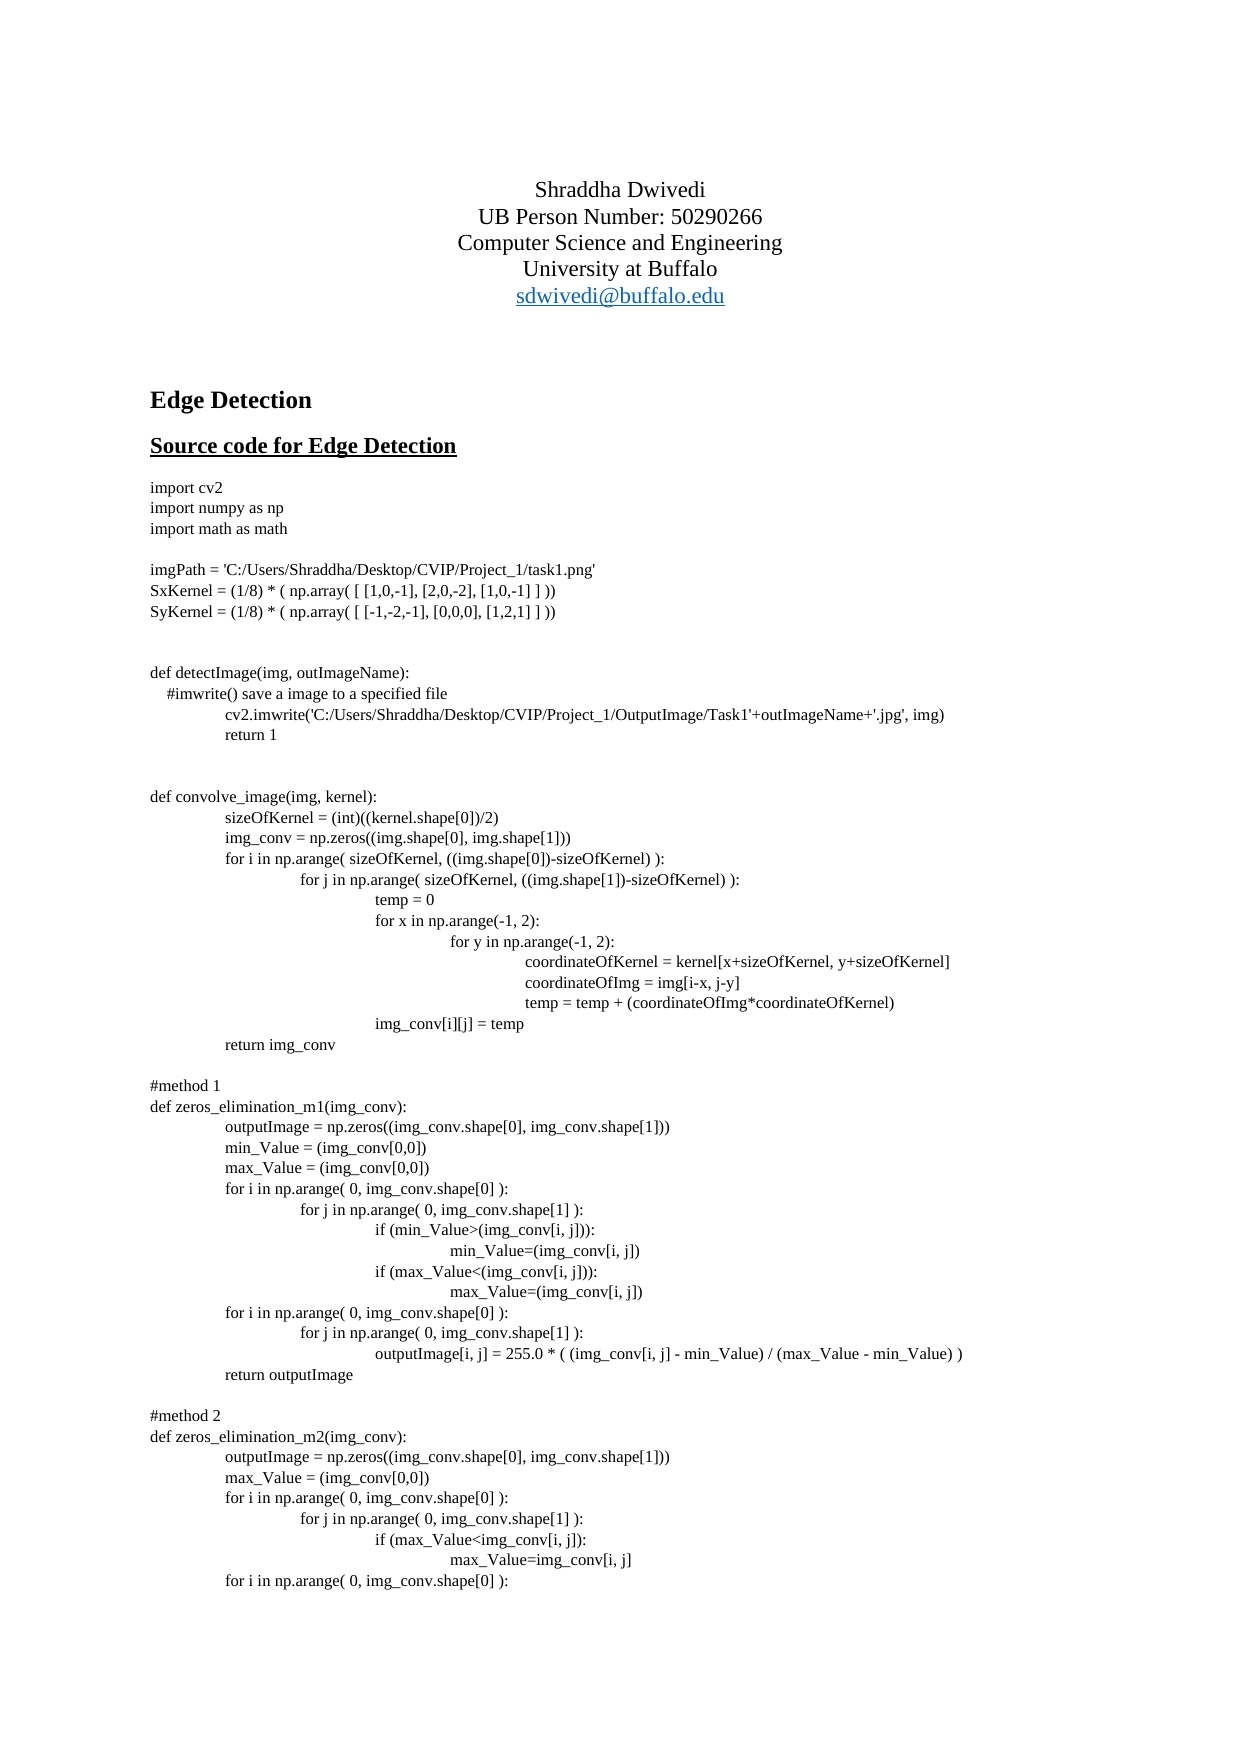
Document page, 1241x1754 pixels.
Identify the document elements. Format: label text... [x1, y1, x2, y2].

text import cv2 [150, 478, 1090, 497]
text def zeros_elimination_m2(img_conv): [150, 1426, 1090, 1446]
text imgPath = 'C:/Users/Shraddha/Desktop/CVIP/Project_1/task1.png' [150, 560, 1090, 579]
text for i in np.arange( 0, img_conv.shape[0] ): [150, 1571, 1090, 1590]
text if (min_Value>(img_conv[i, j])): [150, 1220, 1090, 1239]
text outputImage = np.zeros((img_conv.shape[0], img_conv.shape[1])) [150, 1117, 1090, 1136]
text temp = temp + (coordinateOfImg*coordinateOfKernel) [150, 993, 1090, 1012]
text Edge Detection [150, 385, 1090, 414]
text sizeOfKernel = (int)((kernel.shape[0])/2) [150, 808, 1090, 827]
text return img_conv [150, 1034, 1090, 1054]
text def detectImage(img, outImageName): [150, 663, 1090, 682]
text coordinateOfImg = img[i-x, j-y] [150, 973, 1090, 992]
text sdwivedi@buffalo.edu [150, 282, 1090, 308]
text def convolve_image(img, kernel): [150, 787, 1090, 806]
text Computer Science and Engineering [150, 229, 1090, 255]
text return 1 [150, 725, 1090, 744]
text import math as math [150, 519, 1090, 538]
text for j in np.arange( sizeOfKernel, ((img.shape[1])-sizeOfKernel) ): [150, 869, 1090, 889]
text outputImage = np.zeros((img_conv.shape[0], img_conv.shape[1])) [150, 1447, 1090, 1466]
text for i in np.arange( 0, img_conv.shape[0] ): [150, 1179, 1090, 1198]
text max_Value = (img_conv[0,0]) [150, 1158, 1090, 1177]
text for i in np.arange( sizeOfKernel, ((img.shape[0])-sizeOfKernel) ): [150, 849, 1090, 868]
text for j in np.arange( 0, img_conv.shape[1] ): [150, 1199, 1090, 1219]
text img_conv[i][j] = temp [150, 1014, 1090, 1033]
text img_conv = np.zeros((img.shape[0], img.shape[1])) [150, 828, 1090, 847]
text #method 1 [150, 1076, 1090, 1095]
text UB Person Number: 50290266 [150, 203, 1090, 229]
text for i in np.arange( 0, img_conv.shape[0] ): [150, 1488, 1090, 1507]
text #imwrite() save a image to a specified file [150, 684, 1090, 703]
text min_Value = (img_conv[0,0]) [150, 1138, 1090, 1157]
text for x in np.arange(-1, 2): [150, 911, 1090, 930]
text for i in np.arange( 0, img_conv.shape[0] ): [150, 1303, 1090, 1322]
text outputImage[i, j] = 255.0 * ( (img_conv[i, j] - min_Value) / (max_Value - min_Value) ) [150, 1344, 1090, 1363]
text return outputImage [150, 1364, 1090, 1384]
text max_Value = (img_conv[0,0]) [150, 1468, 1090, 1487]
text max_Value=(img_conv[i, j]) [150, 1282, 1090, 1301]
text Source code for Edge Detection [150, 433, 1090, 459]
text SyKernel = (1/8) * ( np.array( [ [-1,-2,-1], [0,0,0], [1,2,1] ] )) [150, 601, 1090, 621]
text SxKernel = (1/8) * ( np.array( [ [1,0,-1], [2,0,-2], [1,0,-1] ] )) [150, 581, 1090, 600]
text min_Value=(img_conv[i, j]) [150, 1241, 1090, 1260]
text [150, 1509, 1090, 1528]
text University at Buffalo [150, 255, 1090, 282]
text if (max_Value<(img_conv[i, j])): [150, 1261, 1090, 1281]
text if (max_Value<img_conv[i, j]): [150, 1529, 1090, 1549]
text def zeros_elimination_m1(img_conv): [150, 1096, 1090, 1116]
text Shraddha Dwivedi [150, 176, 1090, 203]
text coordinateOfKernel = kernel[x+sizeOfKernel, y+sizeOfKernel] [150, 952, 1090, 971]
text for y in np.arange(-1, 2): [150, 931, 1090, 951]
text import numpy as np [150, 498, 1090, 517]
text cv2.imwrite('C:/Users/Shraddha/Desktop/CVIP/Project_1/OutputImage/Task1'+outImageName+'.jpg', img) [150, 704, 1090, 724]
text max_Value=img_conv[i, j] [150, 1550, 1090, 1569]
text temp = 0 [150, 890, 1090, 909]
text #method 2 [150, 1406, 1090, 1425]
text for j in np.arange( 0, img_conv.shape[1] ): [150, 1323, 1090, 1342]
